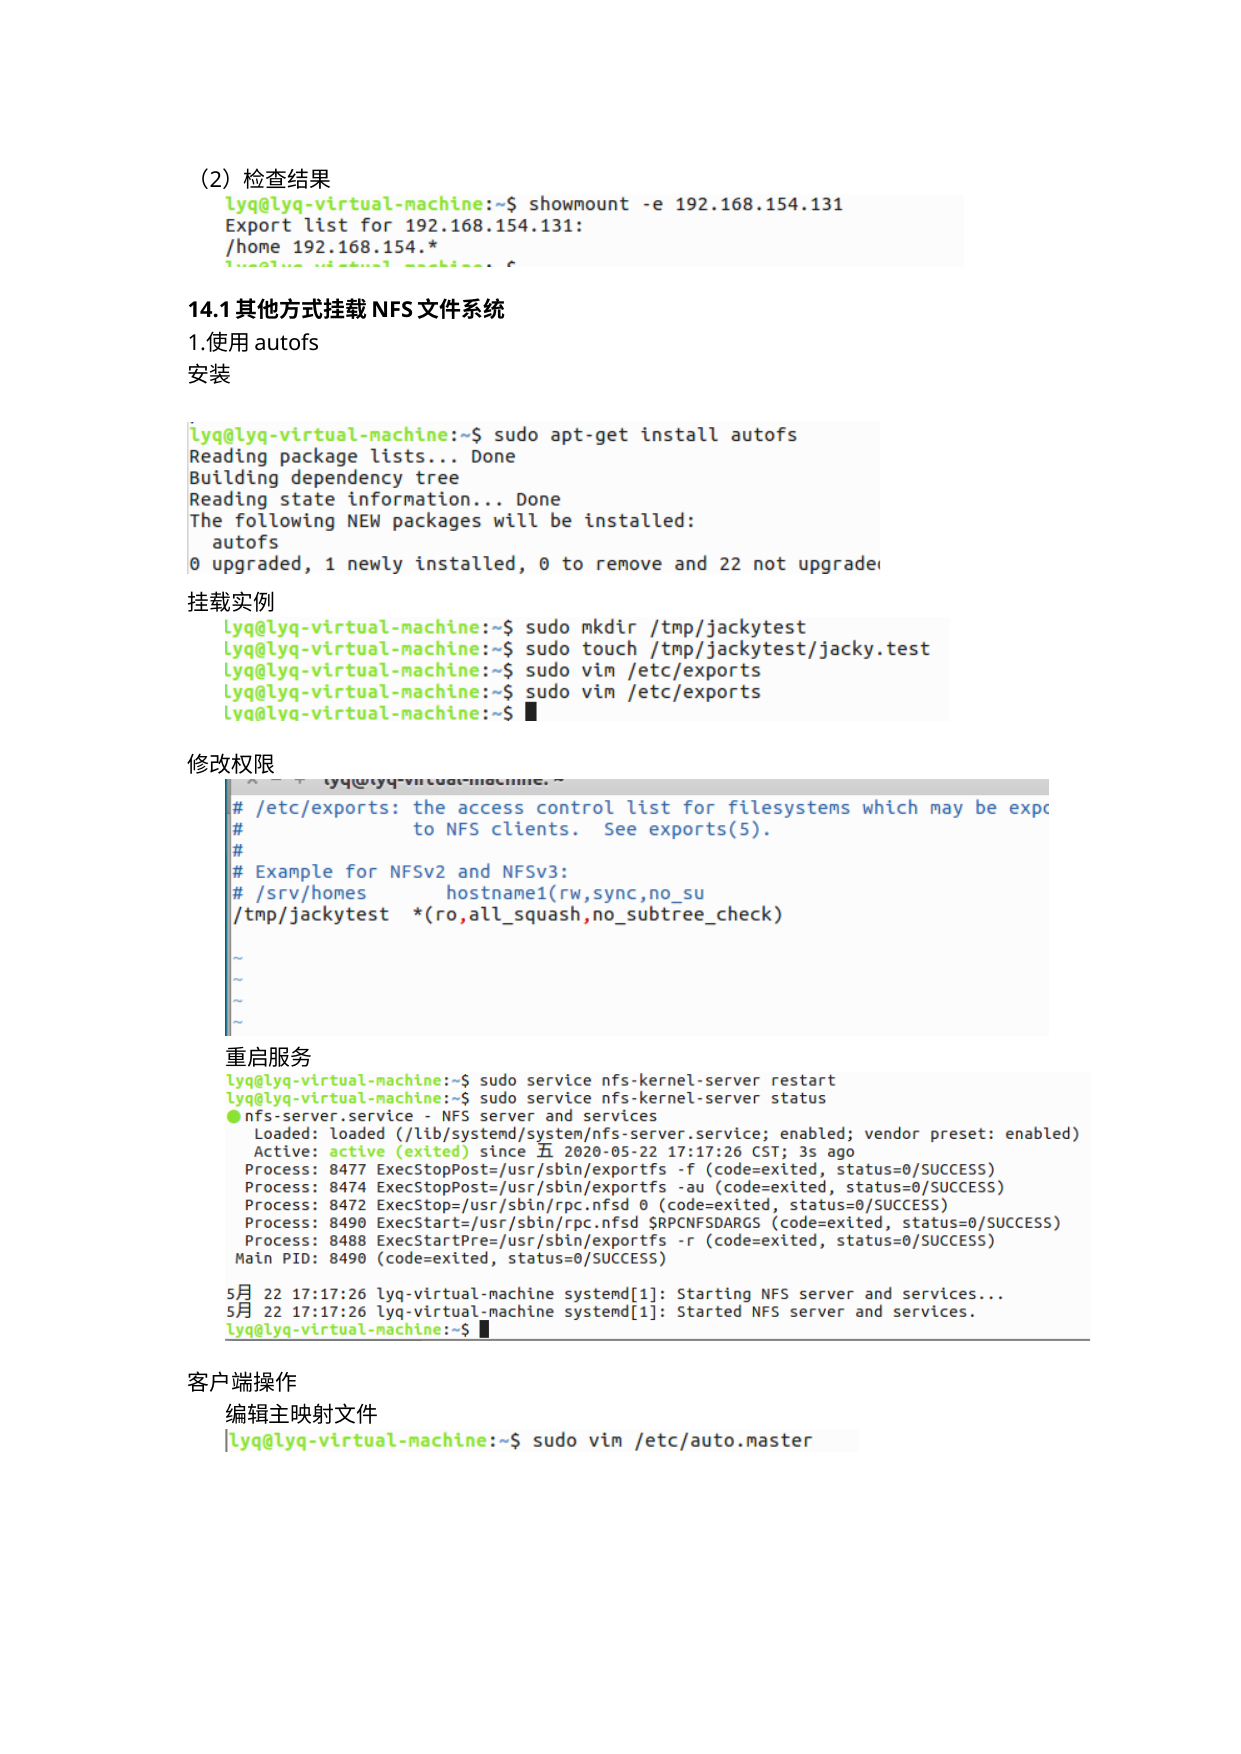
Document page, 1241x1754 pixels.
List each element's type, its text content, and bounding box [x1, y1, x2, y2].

picture [225, 779, 1049, 1036]
text 安装 [187, 357, 1053, 389]
picture [187, 422, 880, 574]
text 挂载实例 [187, 584, 1053, 617]
picture [225, 1429, 859, 1452]
text 1.使用autofs [187, 324, 1053, 357]
list 编辑主映射文件 [225, 1397, 1053, 1429]
text 修改权限 [187, 747, 1053, 779]
picture [225, 194, 964, 267]
text 14.1其他方式挂载NFS文件系统 [187, 292, 1053, 324]
text （2）检查结果 [187, 162, 1053, 194]
list 重启服务 [225, 1039, 1053, 1072]
picture [225, 1072, 1091, 1341]
picture [225, 617, 951, 721]
text 客户端操作 [187, 1364, 1053, 1397]
